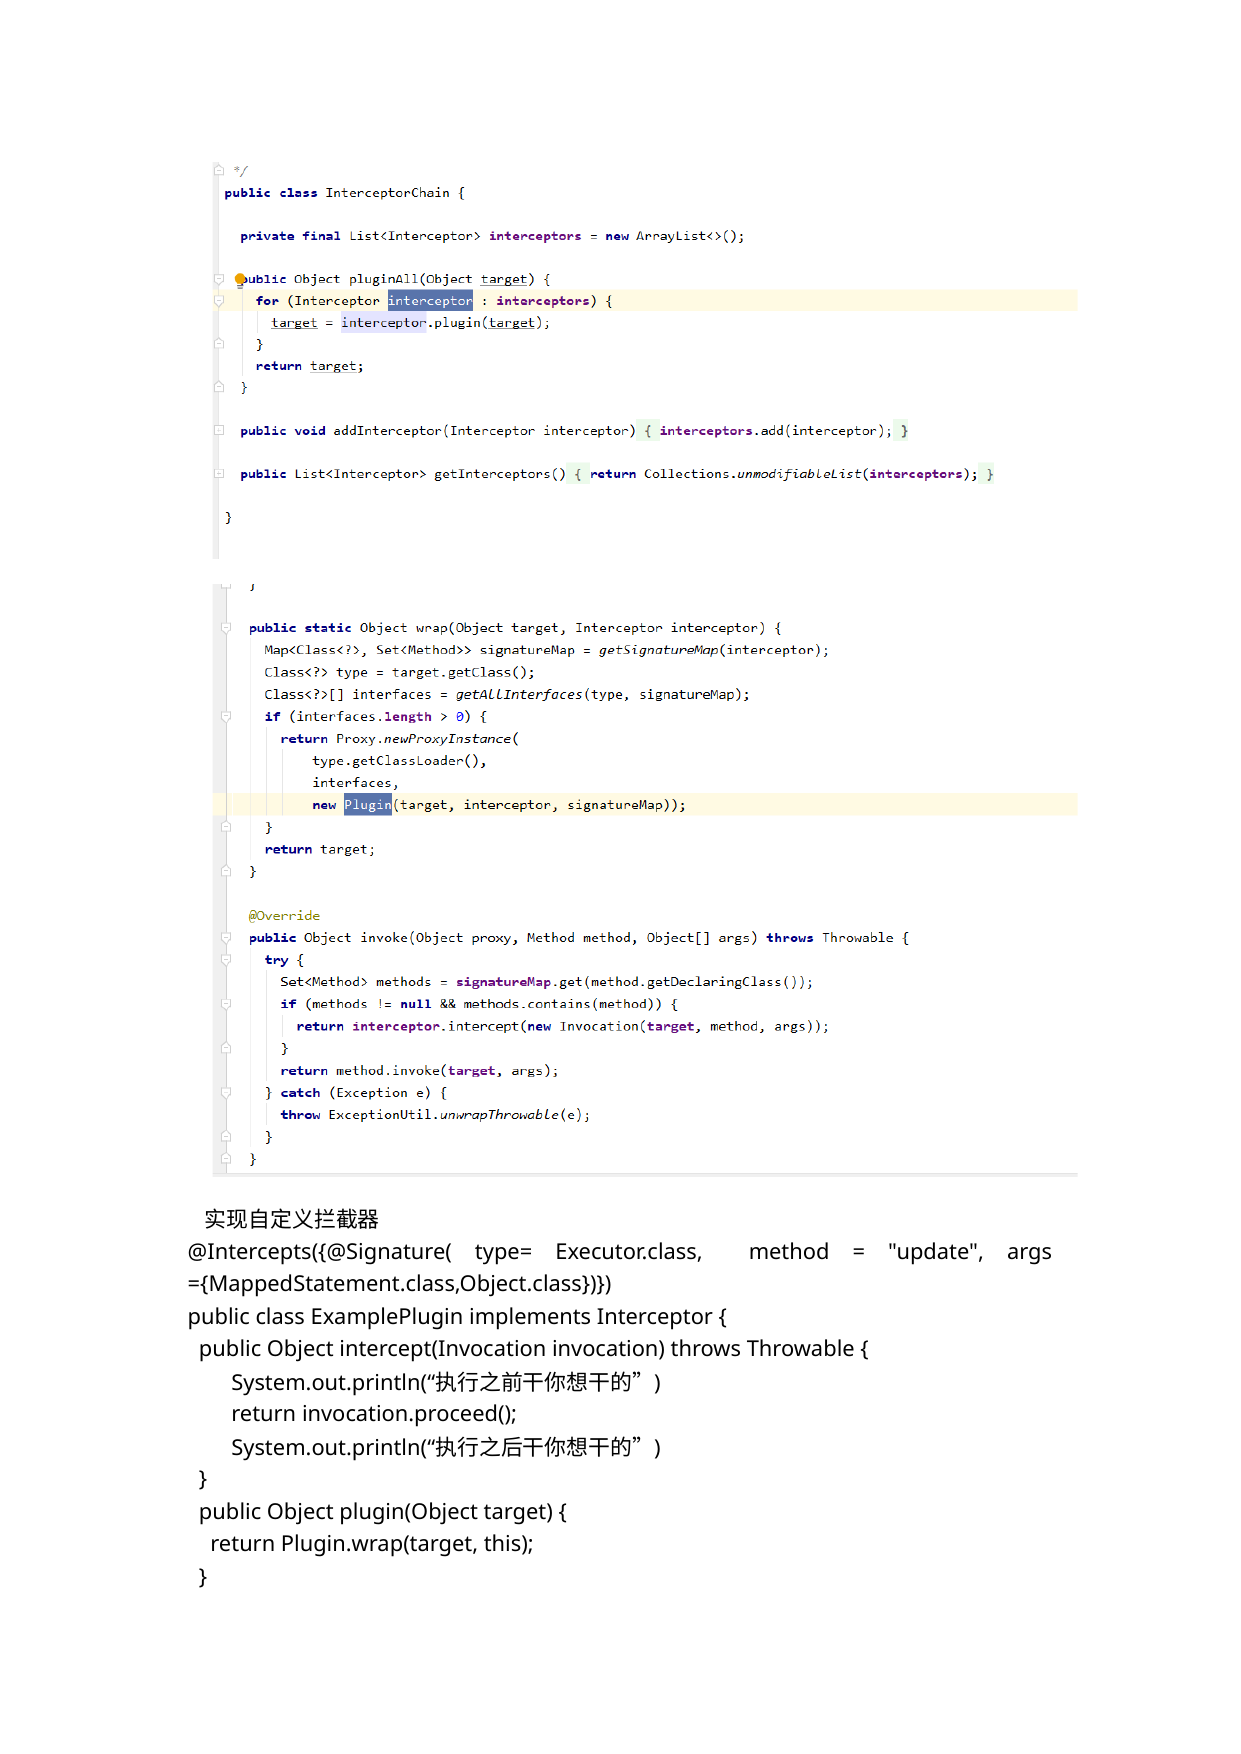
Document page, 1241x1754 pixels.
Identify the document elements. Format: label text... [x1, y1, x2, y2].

text System.out.println(“执行之前干你想干的”) [187, 1364, 1053, 1397]
text System.out.println(“执行之后干你想干的”) [187, 1429, 1053, 1462]
picture [212, 162, 1078, 559]
text @Intercepts({@Signature( type= Executor.class, method = "update", args ={MappedStatement.class,Object.class})}) [187, 1234, 1053, 1299]
text public Object intercept(Invocation invocation) throws Throwable { [187, 1332, 1053, 1364]
picture [212, 584, 1078, 1177]
text return Plugin.wrap(target, this); [187, 1527, 1053, 1559]
text public Object plugin(Object target) { [187, 1494, 1053, 1527]
text } [187, 1559, 1053, 1592]
text 实现自定义拦截器 [187, 1202, 1053, 1234]
text } [187, 1462, 1053, 1494]
text public class ExamplePlugin implements Interceptor { [187, 1299, 1053, 1332]
text return invocation.proceed(); [187, 1397, 1053, 1429]
